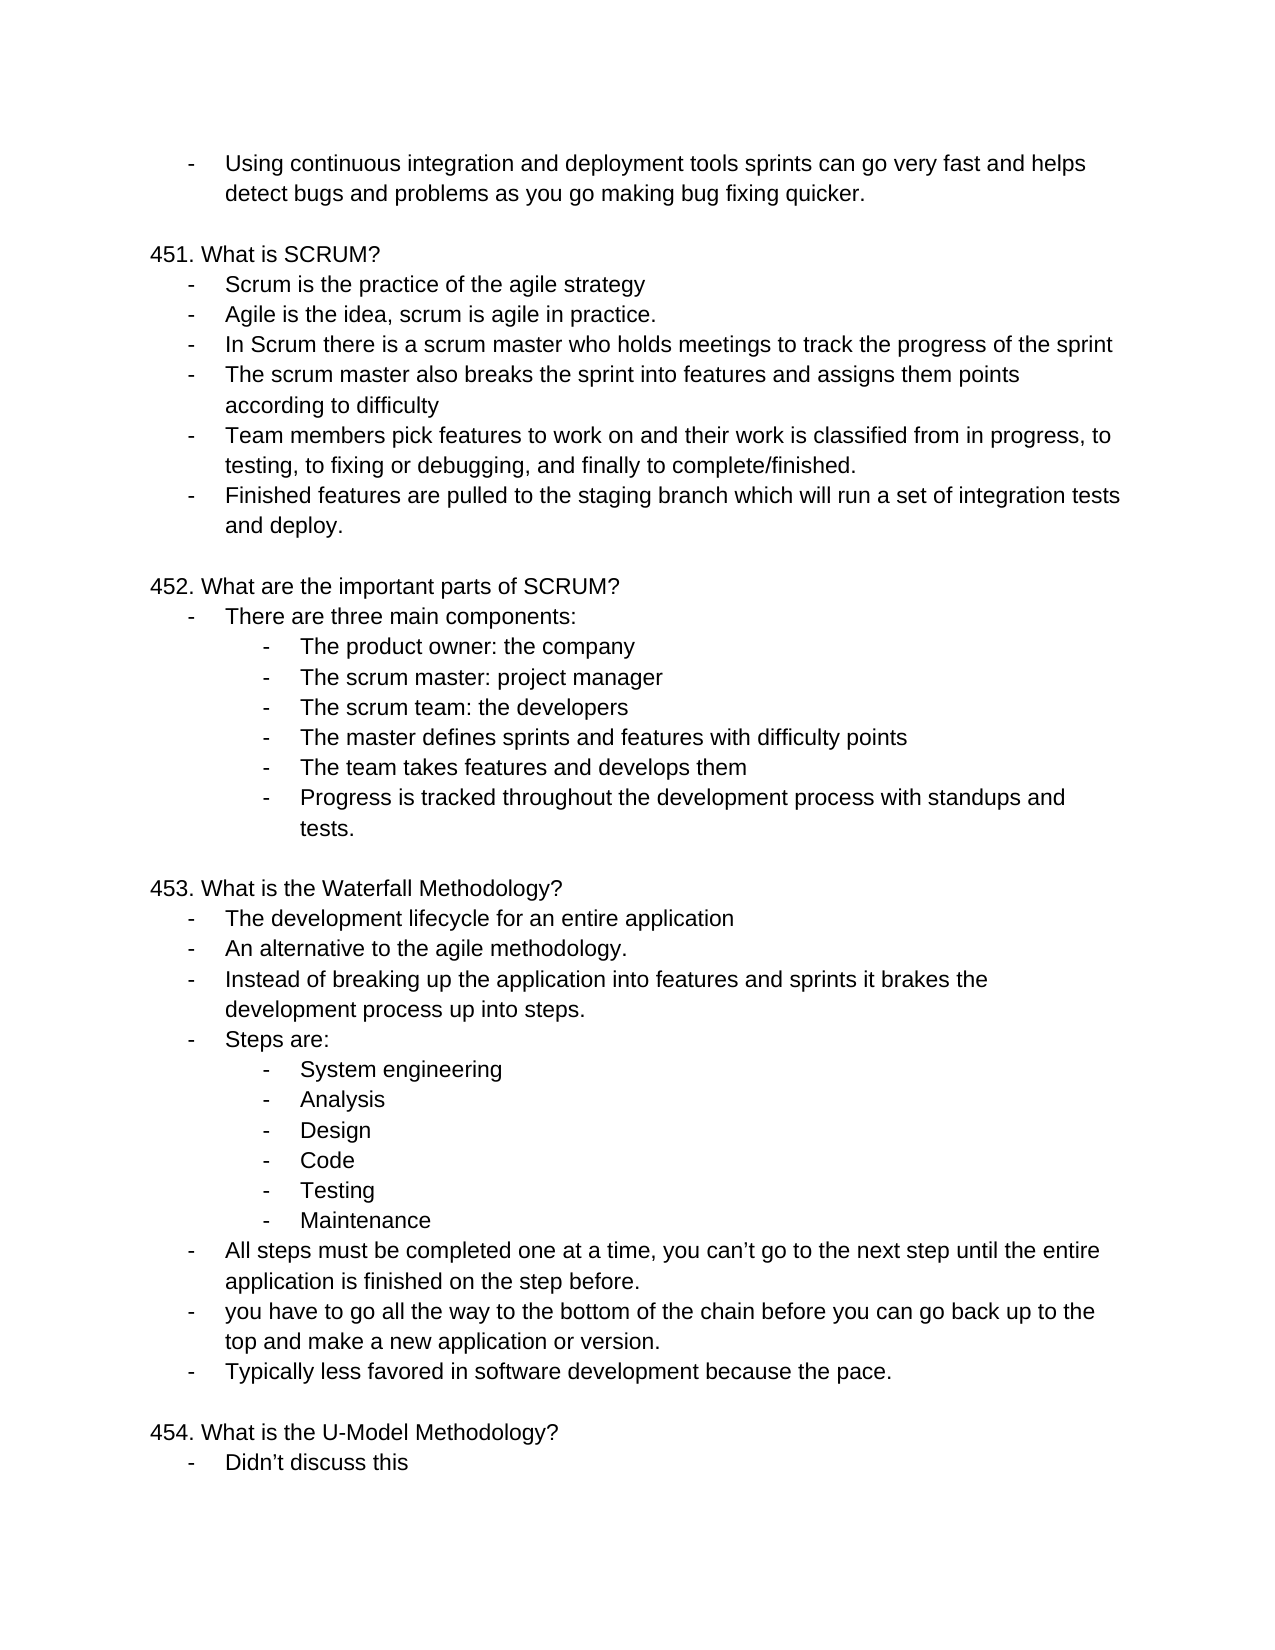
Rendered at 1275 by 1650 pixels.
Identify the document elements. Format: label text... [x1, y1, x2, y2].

list Finished features are pulled to the staging branch which will run a set of integration tests and deploy. [187, 482, 1125, 539]
list Analysis [262, 1086, 1125, 1113]
list System engineering [262, 1056, 1125, 1083]
list Design [262, 1117, 1125, 1143]
list The scrum master: project manager [262, 663, 1125, 690]
list Agile is the idea, scrum is agile in practice. [187, 301, 1125, 327]
list Maintenance [262, 1207, 1125, 1234]
list Scrum is the practice of the agile strategy [187, 271, 1125, 297]
list Didn’t discuss this [187, 1449, 1125, 1475]
list The development lifecycle for an entire application [187, 905, 1125, 932]
list you have to go all the way to the bottom of the chain before you can go back up to the top and make a new application or version. [187, 1298, 1125, 1354]
list In Scrum there is a scrum master who holds meetings to track the progress of the sprint [187, 331, 1125, 358]
list Typically less favored in software development because the pace. [187, 1358, 1125, 1385]
list The team takes features and develops them [262, 754, 1125, 781]
list Steps are: [187, 1026, 1125, 1052]
list The scrum team: the developers [262, 694, 1125, 720]
list Code [262, 1147, 1125, 1173]
list The scrum master also breaks the sprint into features and assigns them points according to difficulty [187, 361, 1125, 418]
list The product owner: the company [262, 633, 1125, 660]
list Team members pick features to work on and their work is classified from in progress, to testing, to fixing or debugging, and finally to complete/finished. [187, 422, 1125, 478]
list All steps must be completed one at a time, you can’t go to the next step until the entire application is finished on the step before. [187, 1237, 1125, 1294]
text 451. What is SCRUM? [150, 241, 1125, 267]
list There are three main components: [187, 603, 1125, 629]
list Progress is tracked throughout the development process with standups and tests. [262, 784, 1125, 841]
list Using continuous integration and deployment tools sprints can go very fast and helps detect bugs and problems as you go making bug fixing quicker. [187, 150, 1125, 207]
text 454. What is the U-Model Methodology? [150, 1419, 1125, 1445]
list Instead of breaking up the application into features and sprints it brakes the development process up into steps. [187, 966, 1125, 1022]
list Testing [262, 1177, 1125, 1203]
text 453. What is the Waterfall Methodology? [150, 875, 1125, 901]
list The master defines sprints and features with difficulty points [262, 724, 1125, 750]
list An alternative to the agile methodology. [187, 935, 1125, 962]
text 452. What are the important parts of SCRUM? [150, 573, 1125, 599]
